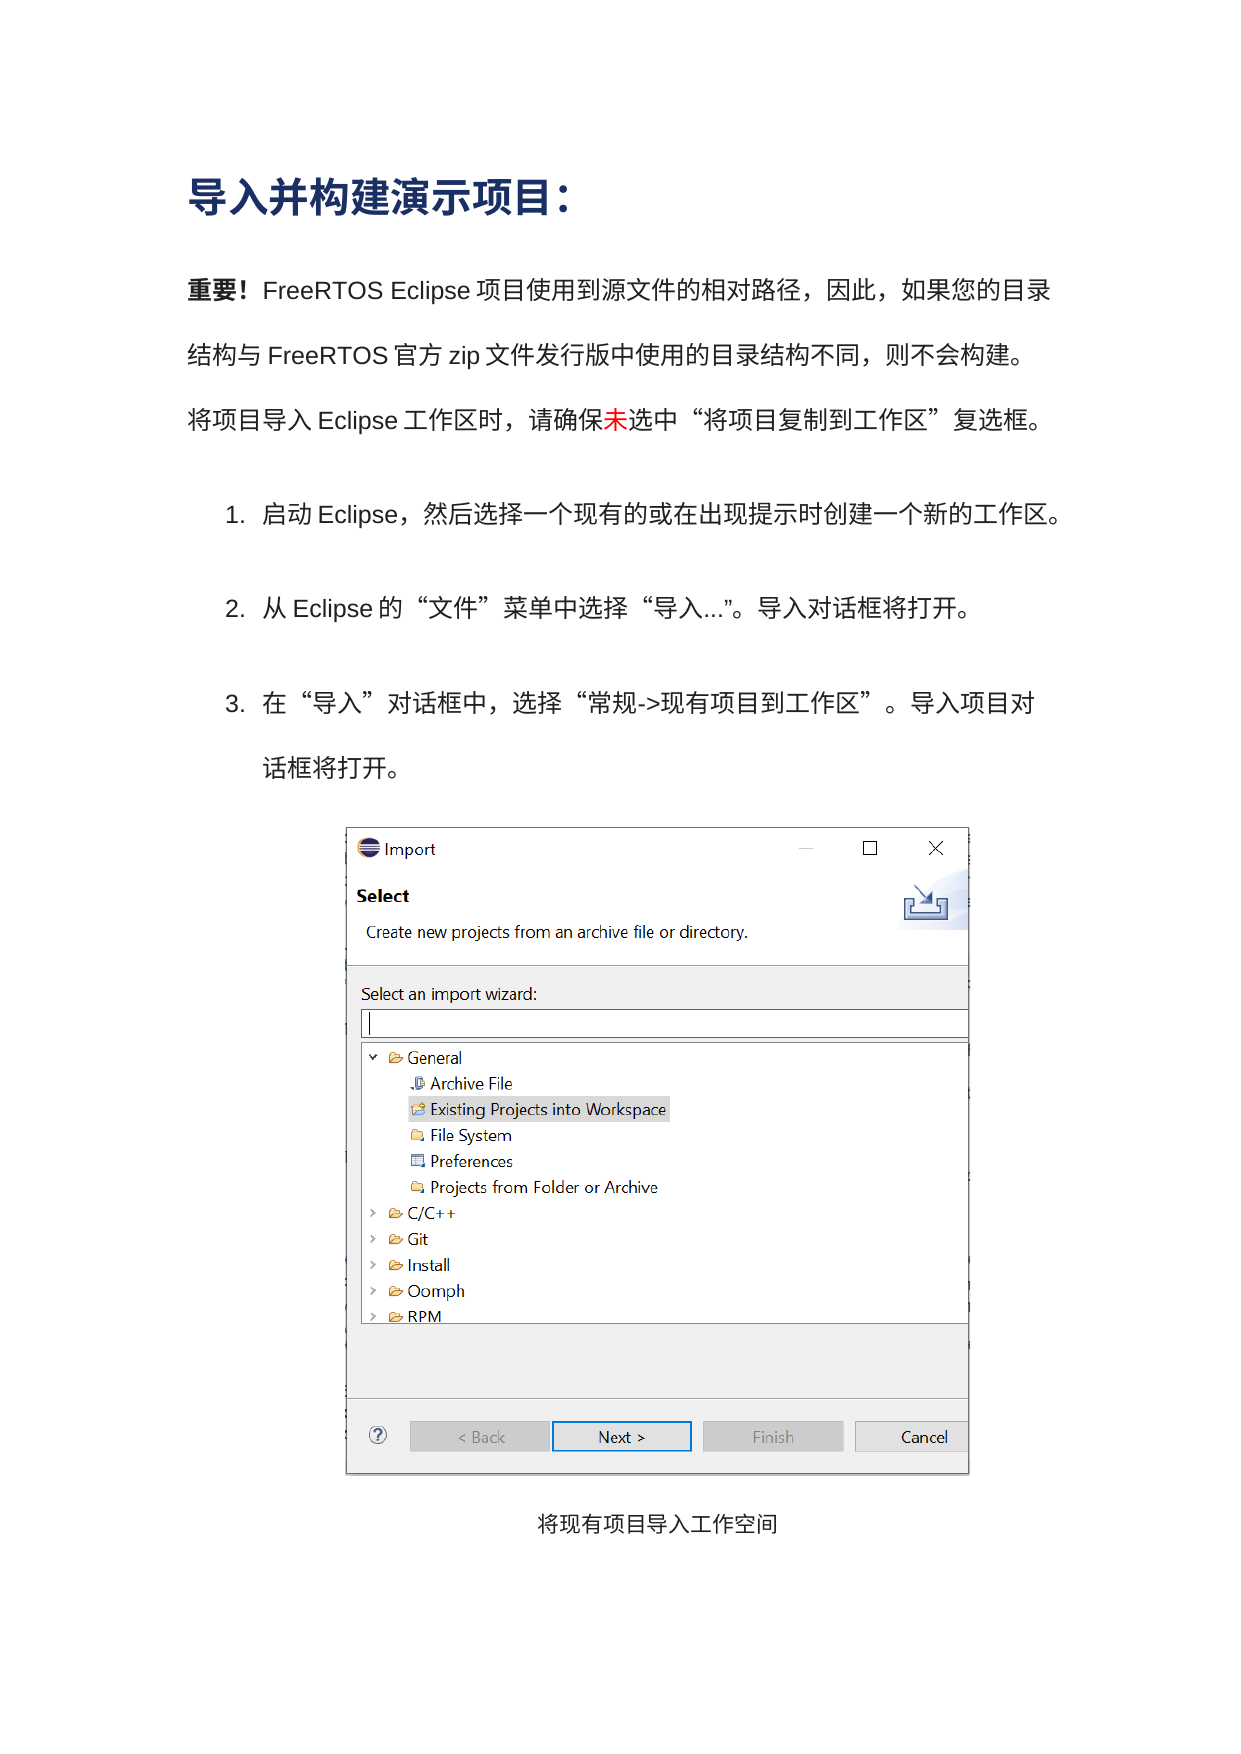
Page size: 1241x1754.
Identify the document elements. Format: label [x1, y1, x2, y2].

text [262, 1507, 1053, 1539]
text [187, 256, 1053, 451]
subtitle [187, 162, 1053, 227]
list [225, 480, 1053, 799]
picture [345, 827, 971, 1476]
